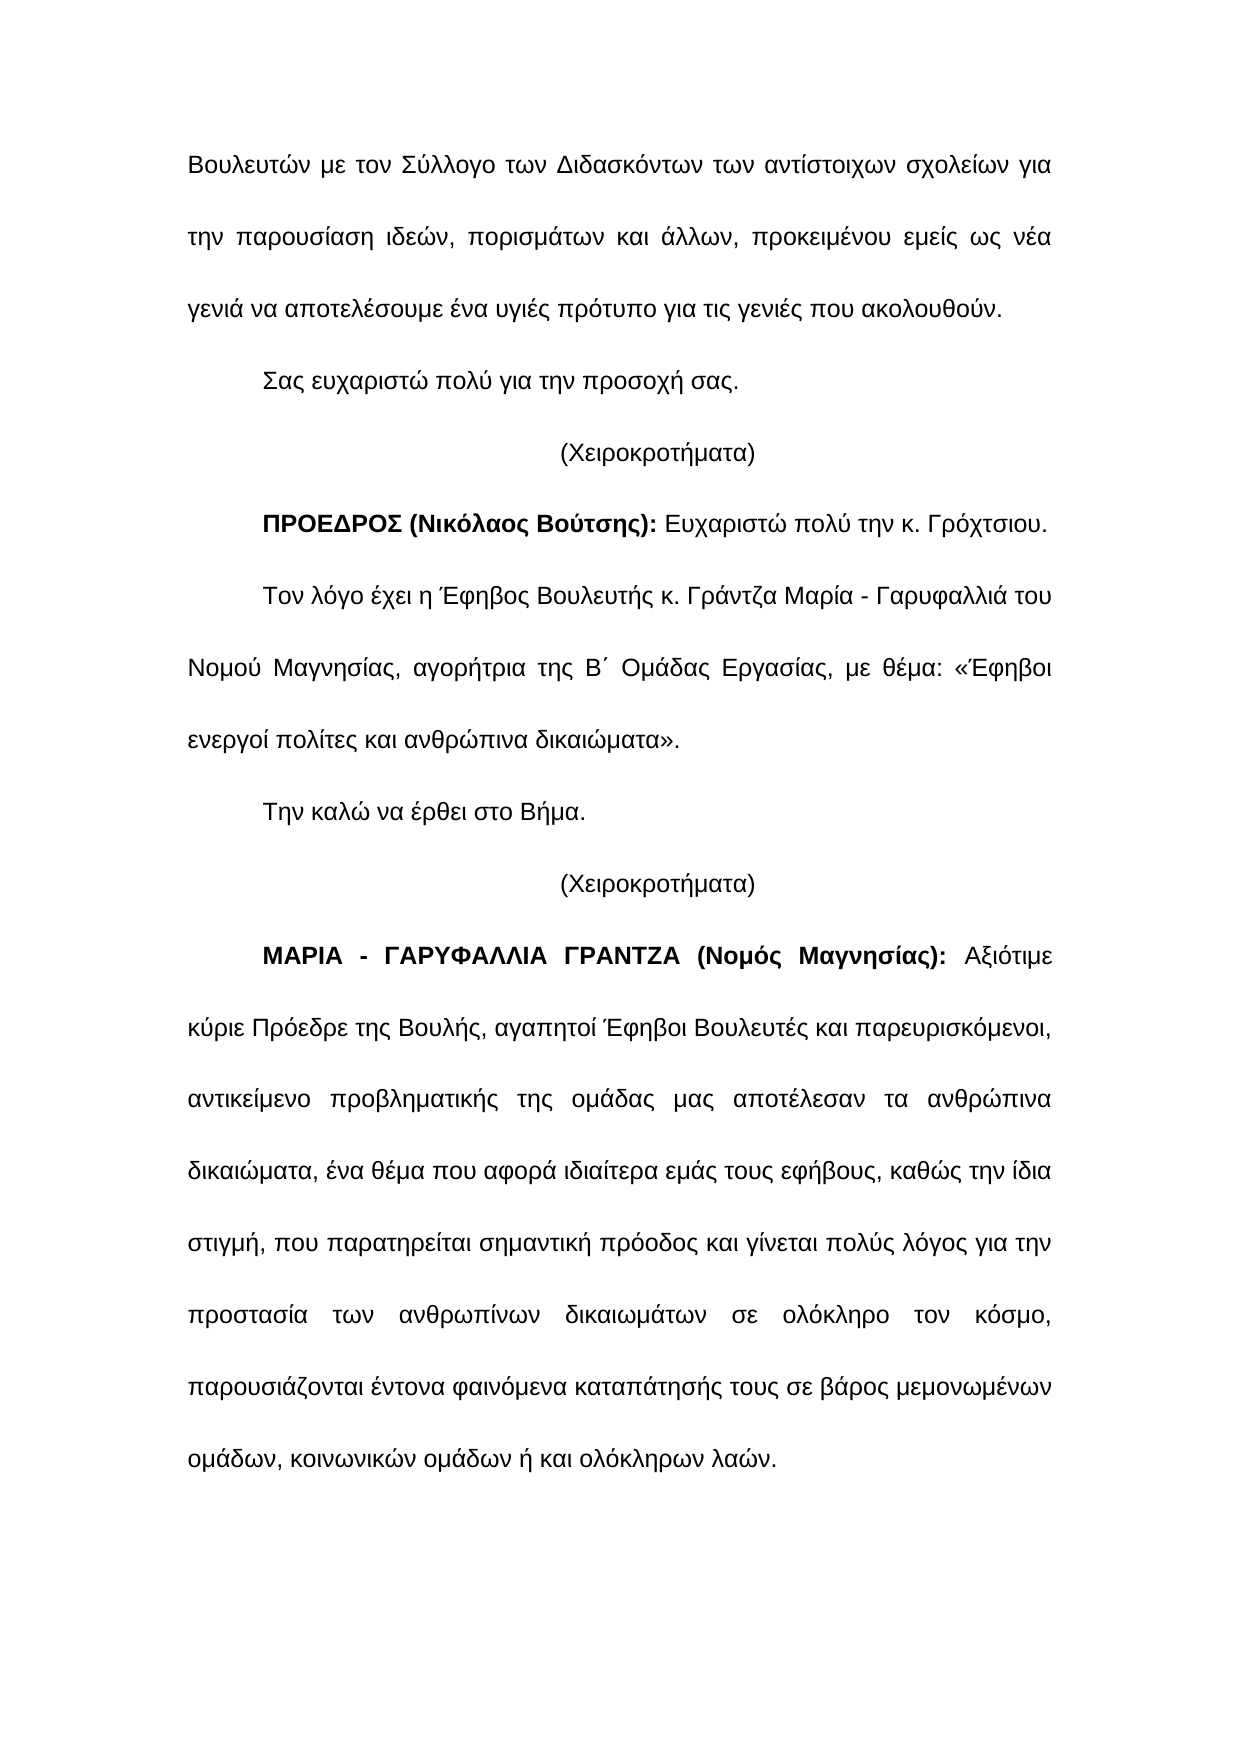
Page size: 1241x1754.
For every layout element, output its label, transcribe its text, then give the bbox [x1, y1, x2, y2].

text Την καλώ να έρθει στο Βήμα. [187, 797, 1053, 826]
text ΜΑΡΙΑ - ΓΑΡΥΦΑΛΛΙΑ ΓΡΑΝΤΖΑ (Νομός Μαγνησίας): Αξιότιμε κύριε Πρόεδρε της Βουλής, αγαπητοί Έφηβοι Βουλευτές και παρευρισκόμενοι, αντικείμενο προβληματικής της ομάδας μας αποτέλεσαν τα ανθρώπινα δικαιώματα, ένα θέμα που αφορά ιδιαίτερα εμάς τους εφήβους, καθώς την ίδια στιγμή, που παρατηρείται σημαντική πρόοδος και γίνεται πολύς λόγος για την προστασία των ανθρωπίνων δικαιωμάτων σε ολόκληρο τον κόσμο, παρουσιάζονται έντονα φαινόμενα καταπάτησής τους σε βάρος μεμονωμένων ομάδων, κοινωνικών ομάδων ή και ολόκληρων λαών. [187, 941, 1053, 1472]
text Σας ευχαριστώ πολύ για την προσοχή σας. [187, 366, 1053, 394]
text Τον λόγο έχει η Έφηβος Βουλευτής κ. Γράντζα Μαρία - Γαρυφαλλιά του Νομού Μαγνησίας, αγορήτρια της Β΄ Ομάδας Εργασίας, με θέμα: «Έφηβοι ενεργοί πολίτες και ανθρώπινα δικαιώματα». [187, 581, 1053, 754]
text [187, 150, 1053, 322]
text (Χειροκροτήματα) [187, 437, 1053, 466]
text ΠΡΟΕΔΡΟΣ (Νικόλαος Βούτσης): Ευχαριστώ πολύ την κ. Γρόχτσιου. [187, 509, 1053, 538]
text (Χειροκροτήματα) [187, 869, 1053, 897]
